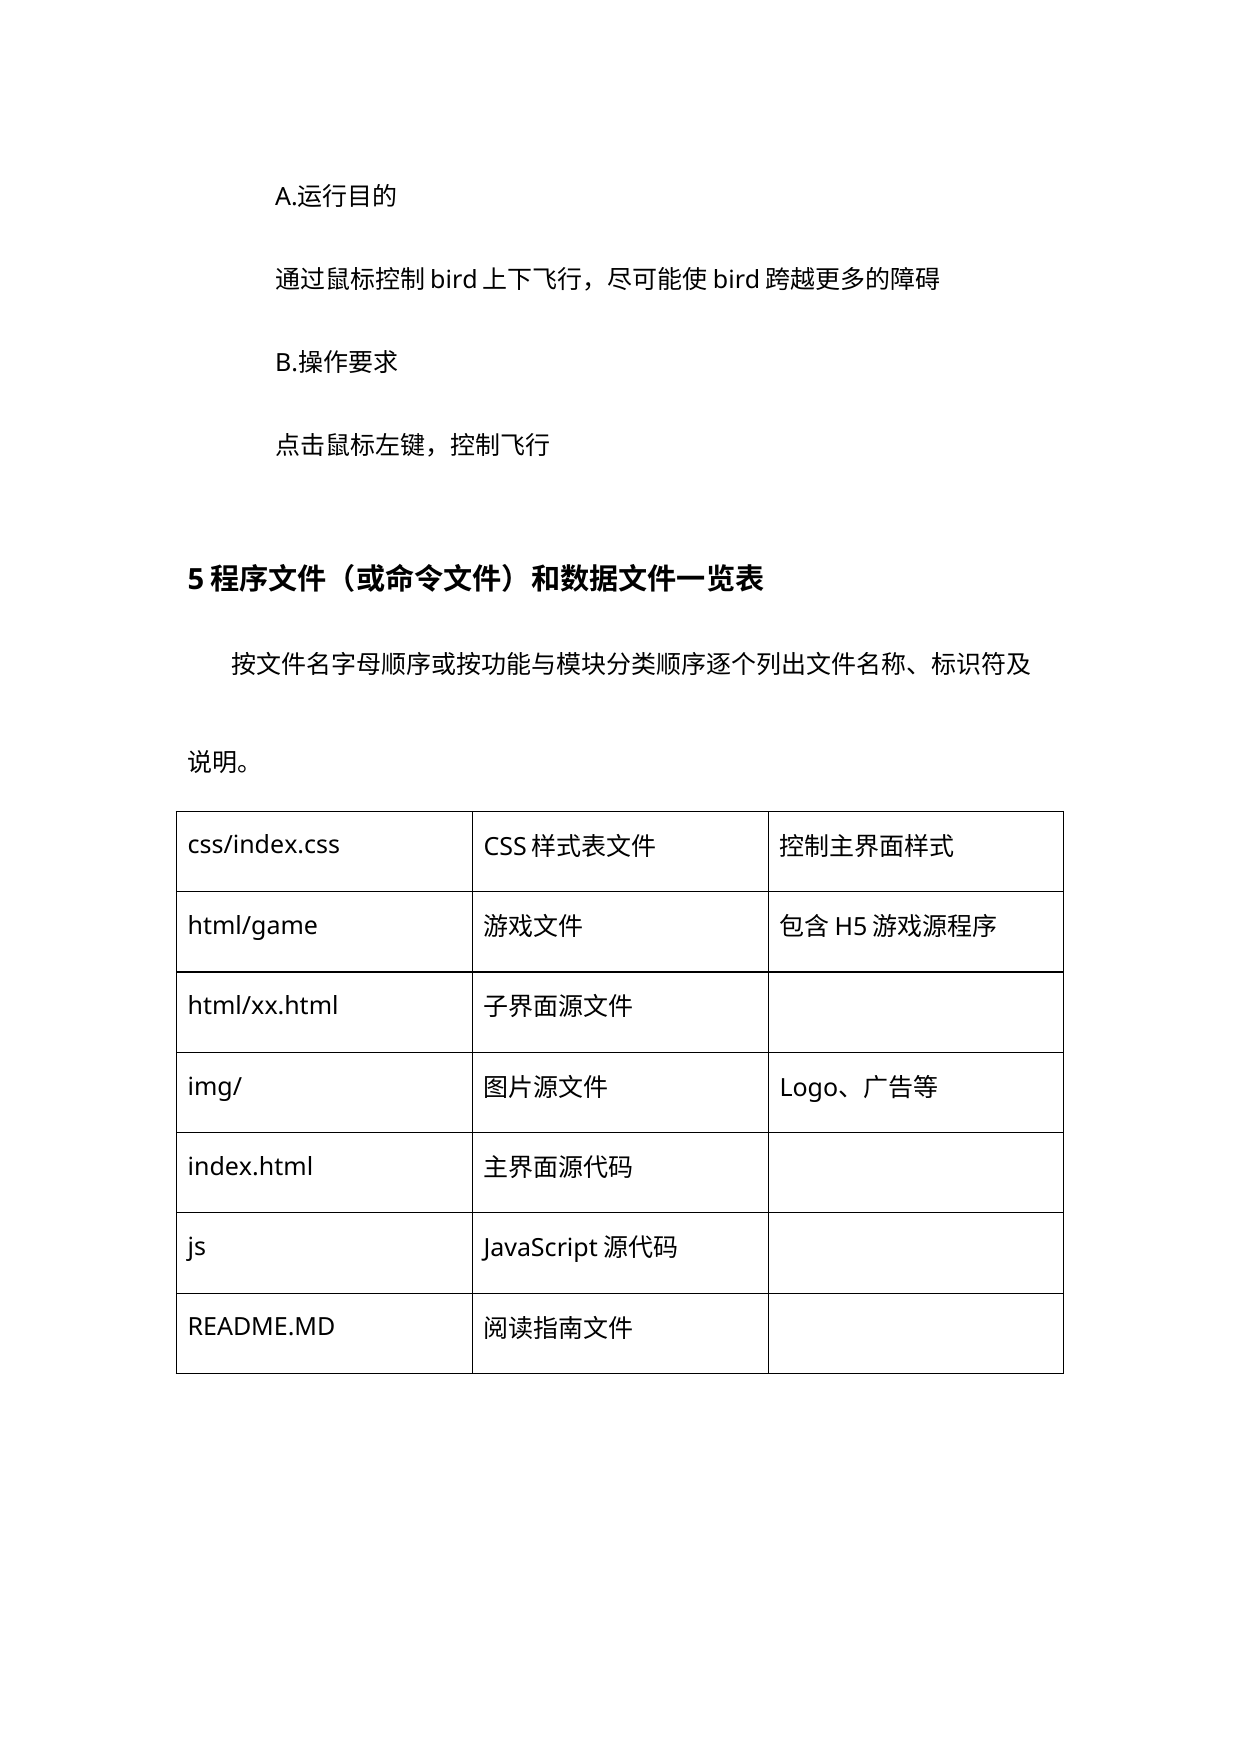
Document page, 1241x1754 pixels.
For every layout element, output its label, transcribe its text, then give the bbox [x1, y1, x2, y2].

table_cell [769, 1133, 1063, 1212]
table_cell 游戏文件 [473, 892, 768, 971]
table_cell README.MD [177, 1294, 472, 1373]
table_cell JavaScript源代码 [473, 1213, 768, 1293]
table_cell html/xx.html [177, 973, 472, 1052]
table_cell Logo、广告等 [769, 1053, 1063, 1132]
table_cell 包含H5游戏源程序 [769, 892, 1063, 971]
table_cell html/game [177, 892, 472, 971]
table_header CSS样式表文件 [473, 812, 768, 891]
table_cell js [177, 1213, 472, 1293]
table_header css/index.css [177, 812, 472, 891]
text 点击鼠标左键，控制飞行 [231, 411, 1053, 476]
table_cell [769, 1294, 1063, 1373]
table_cell 子界面源文件 [473, 973, 768, 1052]
text 通过鼠标控制bird上下飞行，尽可能使bird跨越更多的障碍 [231, 245, 1053, 310]
table_cell 主界面源代码 [473, 1133, 768, 1212]
table_cell index.html [177, 1133, 472, 1212]
table_cell img/ [177, 1053, 472, 1132]
text 5程序文件（或命令文件）和数据文件一览表 [187, 544, 1053, 609]
text B.操作要求 [231, 328, 1053, 393]
text 按文件名字母顺序或按功能与模块分类顺序逐个列出文件名称、标识符及说明。 [187, 630, 1053, 793]
table_cell 图片源文件 [473, 1053, 768, 1132]
text A.运行目的 [231, 162, 1031, 227]
table_header 控制主界面样式 [769, 812, 1063, 891]
table_cell [769, 1213, 1063, 1293]
table_cell 阅读指南文件 [473, 1294, 768, 1373]
table_cell [769, 973, 1063, 1052]
